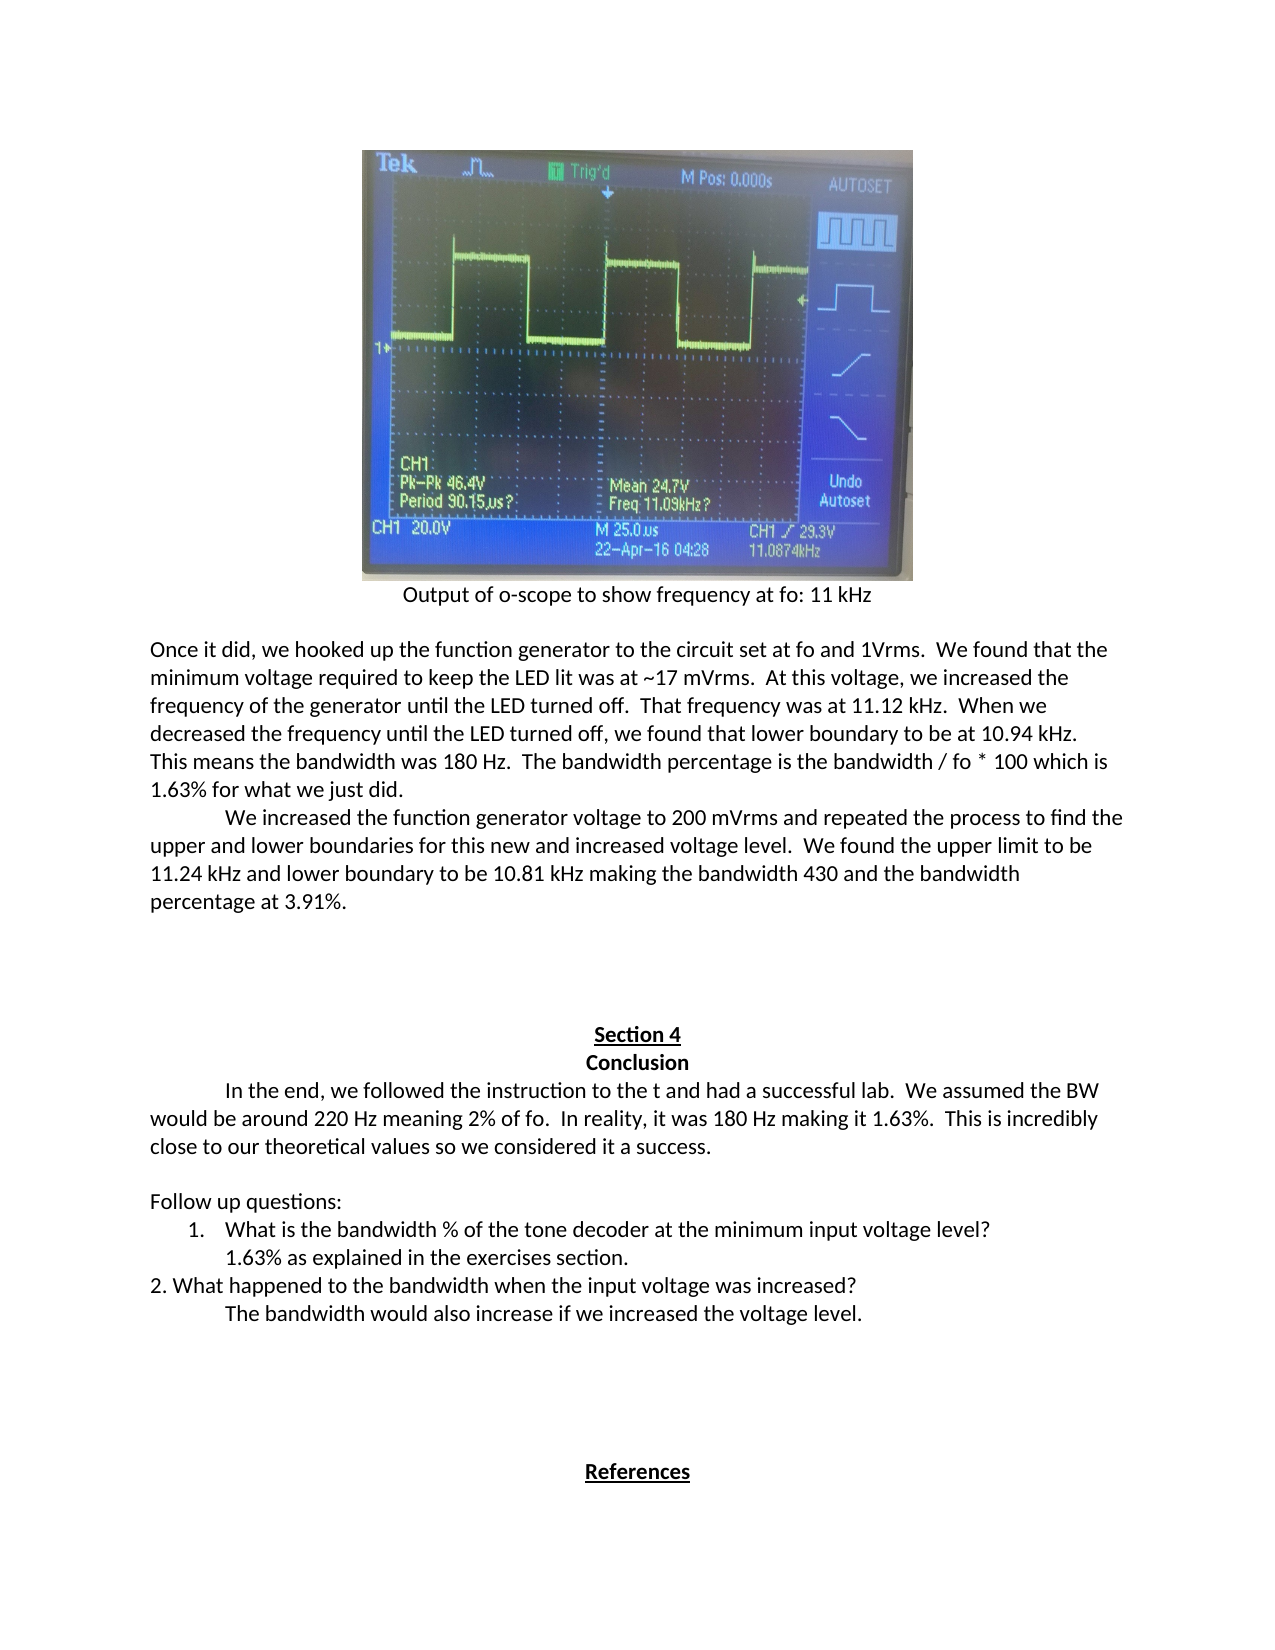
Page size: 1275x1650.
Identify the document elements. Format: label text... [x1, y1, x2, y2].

text 2. What happened to the bandwidth when the input voltage was increased? [150, 1271, 1125, 1299]
text We increased the function generator voltage to 200 mVrms and repeated the process to find the upper and lower boundaries for this new and increased voltage level. We found the upper limit to be 11.24 kHz and lower boundary to be 10.81 kHz making the bandwidth 430 and the bandwidth percentage at 3.91%. [150, 803, 1125, 915]
text The bandwidth would also increase if we increased the voltage level. [150, 1299, 1125, 1327]
text Output of o-scope to show frequency at fo: 11 kHz [150, 580, 1125, 608]
text Conclusion [150, 1048, 1125, 1076]
text Section 4 [150, 1020, 1125, 1048]
text 1.63% as explained in the exercises section. [225, 1243, 1125, 1271]
picture [362, 150, 913, 581]
list What is the bandwidth % of the tone decoder at the minimum input voltage level? [187, 1215, 1125, 1243]
text In the end, we followed the instruction to the t and had a successful lab. We assumed the BW would be around 220 Hz meaning 2% of fo. In reality, it was 180 Hz making it 1.63%. This is incredibly close to our theoretical values so we considered it a success. [150, 1076, 1125, 1160]
text Follow up questions: [150, 1187, 1125, 1215]
subtitle References [150, 1457, 1125, 1485]
text Once it did, we hooked up the function generator to the circuit set at fo and 1Vrms. We found that the minimum voltage required to keep the LED lit was at ~17 mVrms. At this voltage, we increased the frequency of the generator until the LED turned off. That frequency was at 11.12 kHz. When we decreased the frequency until the LED turned off, we found that lower boundary to be at 10.94 kHz. This means the bandwidth was 180 Hz. The bandwidth percentage is the bandwidth / fo * 100 which is 1.63% for what we just did. [150, 635, 1125, 803]
